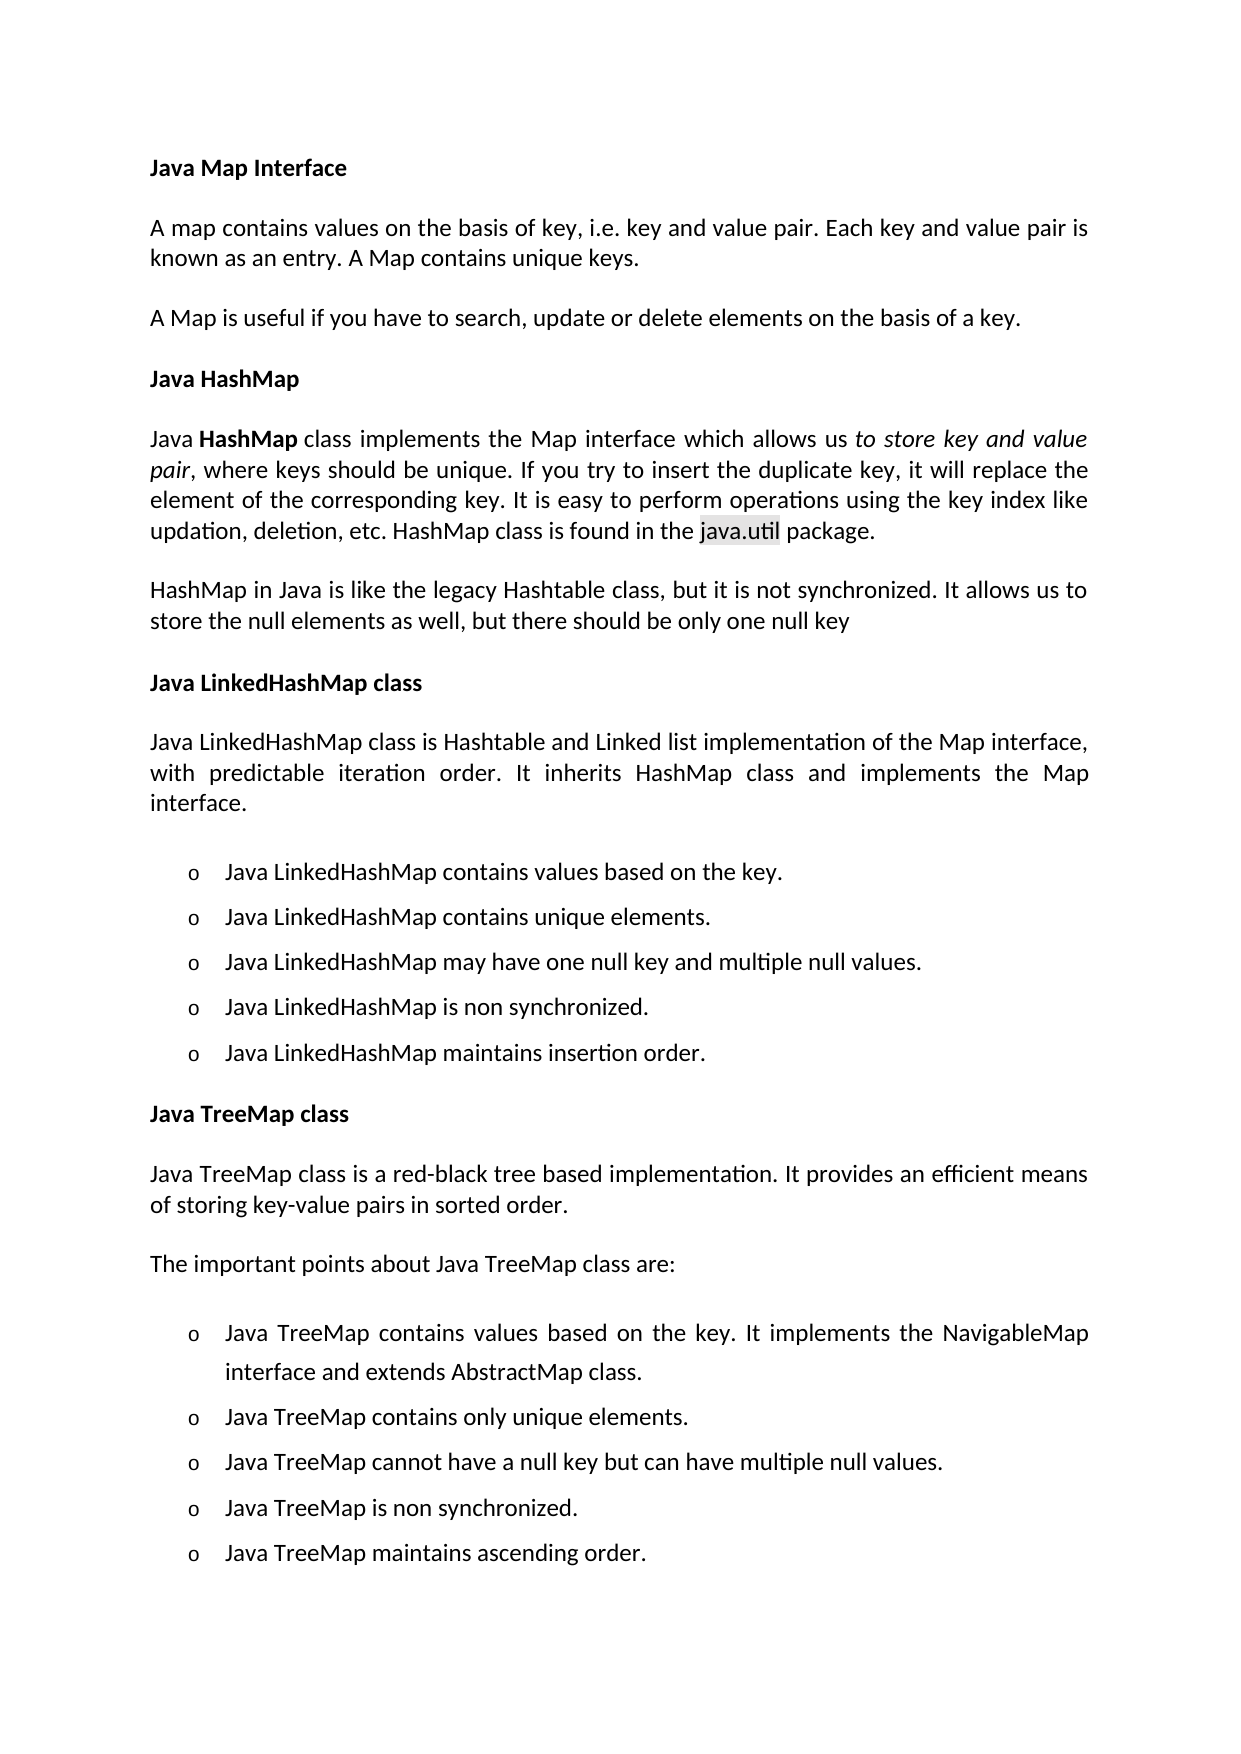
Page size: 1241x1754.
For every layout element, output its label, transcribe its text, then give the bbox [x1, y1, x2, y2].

text Java TreeMap class is a red-black tree based implementation. It provides an efficient means of storing key-value pairs in sorted order. [150, 1158, 1090, 1219]
list Java LinkedHashMap contains values based on the key. [187, 847, 1090, 886]
subtitle Java TreeMap class [150, 1097, 1090, 1129]
text A map contains values on the basis of key, i.e. key and value pair. Each key and value pair is known as an entry. A Map contains unique keys. [150, 212, 1090, 273]
text Java HashMap class implements the Map interface which allows us to store key and value pair, where keys should be unique. If you try to insert the duplicate key, it will replace the element of the corresponding key. It is easy to perform operations using the key index like updation, deletion, etc. HashMap class is found in the java.util package. [150, 423, 1090, 545]
list Java TreeMap contains only unique elements. [187, 1392, 1090, 1432]
subtitle Java Map Interface [150, 150, 1090, 182]
text The important points about Java TreeMap class are: [150, 1248, 1090, 1279]
list Java LinkedHashMap may have one null key and multiple null values. [187, 938, 1090, 977]
list Java TreeMap is non synchronized. [187, 1483, 1090, 1522]
subtitle Java LinkedHashMap class [150, 665, 1090, 697]
list Java TreeMap maintains ascending order. [187, 1528, 1090, 1567]
list Java LinkedHashMap maintains insertion order. [187, 1028, 1090, 1067]
text Java LinkedHashMap class is Hashtable and Linked list implementation of the Map interface, with predictable iteration order. It inherits HashMap class and implements the Map interface. [150, 726, 1090, 818]
subtitle Java HashMap [150, 362, 1090, 394]
text A Map is useful if you have to search, update or delete elements on the basis of a key. [150, 302, 1090, 332]
list Java LinkedHashMap contains unique elements. [187, 892, 1090, 931]
list Java LinkedHashMap is non synchronized. [187, 983, 1090, 1022]
list Java TreeMap contains values based on the key. It implements the NavigableMap interface and extends AbstractMap class. [187, 1308, 1090, 1386]
text HashMap in Java is like the legacy Hashtable class, but it is not synchronized. It allows us to store the null elements as well, but there should be only one null key [150, 574, 1090, 636]
list Java TreeMap cannot have a null key but can have multiple null values. [187, 1438, 1090, 1477]
